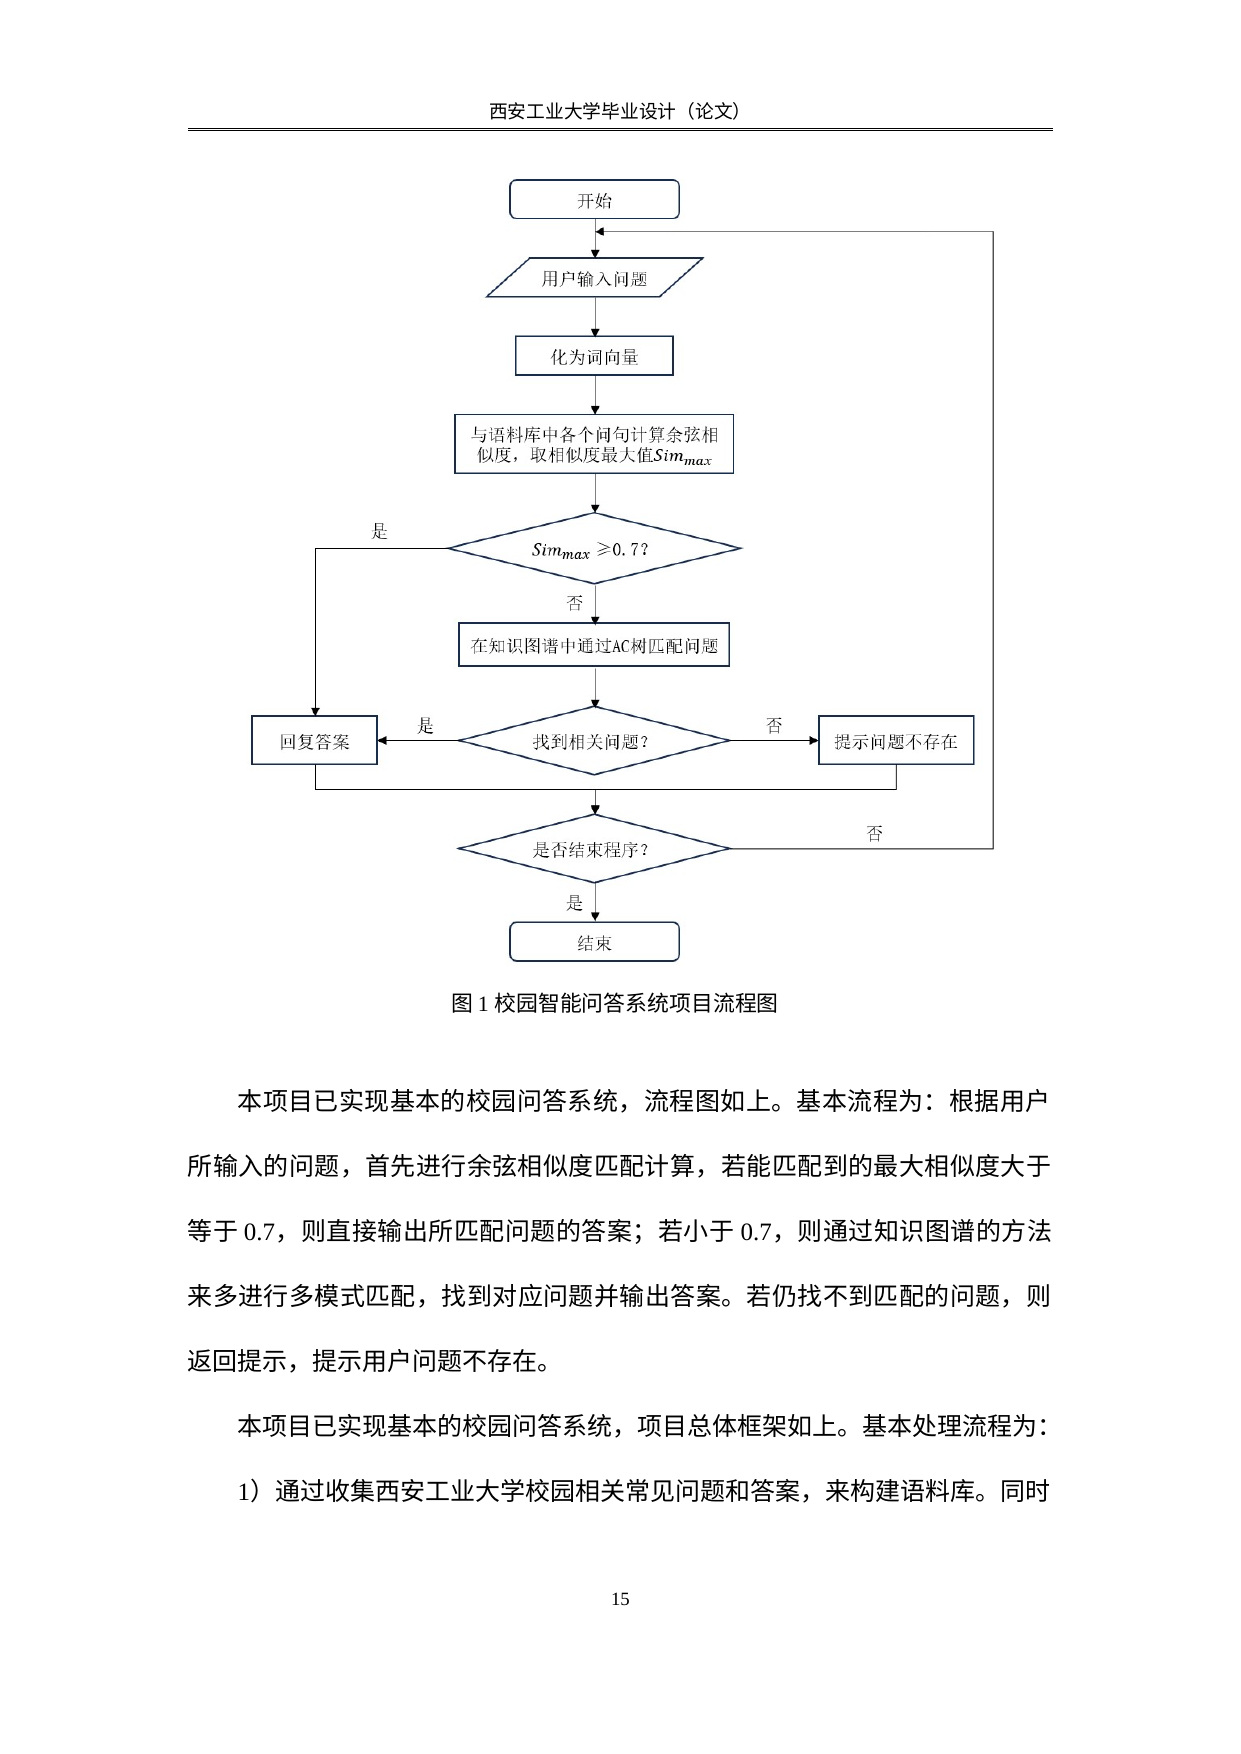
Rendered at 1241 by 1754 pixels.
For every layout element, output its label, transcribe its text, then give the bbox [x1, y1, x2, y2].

text 本项目已实现基本的校园问答系统，流程图如上。基本流程为：根据用户所输入的问题，首先进行余弦相似度匹配计算，若能匹配到的最大相似度大于等于0.7，则直接输出所匹配问题的答案；若小于0.7，则通过知识图谱的方法来多进行多模式匹配，找到对应问题并输出答案。若仍找不到匹配的问题，则返回提示，提示用户问题不存在。 [187, 1067, 1053, 1392]
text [187, 1457, 1053, 1522]
text 本项目已实现基本的校园问答系统，项目总体框架如上。基本处理流程为： [187, 1392, 1053, 1457]
text 图1 校园智能问答系统项目流程图 [187, 986, 1042, 1018]
picture [237, 173, 1004, 967]
